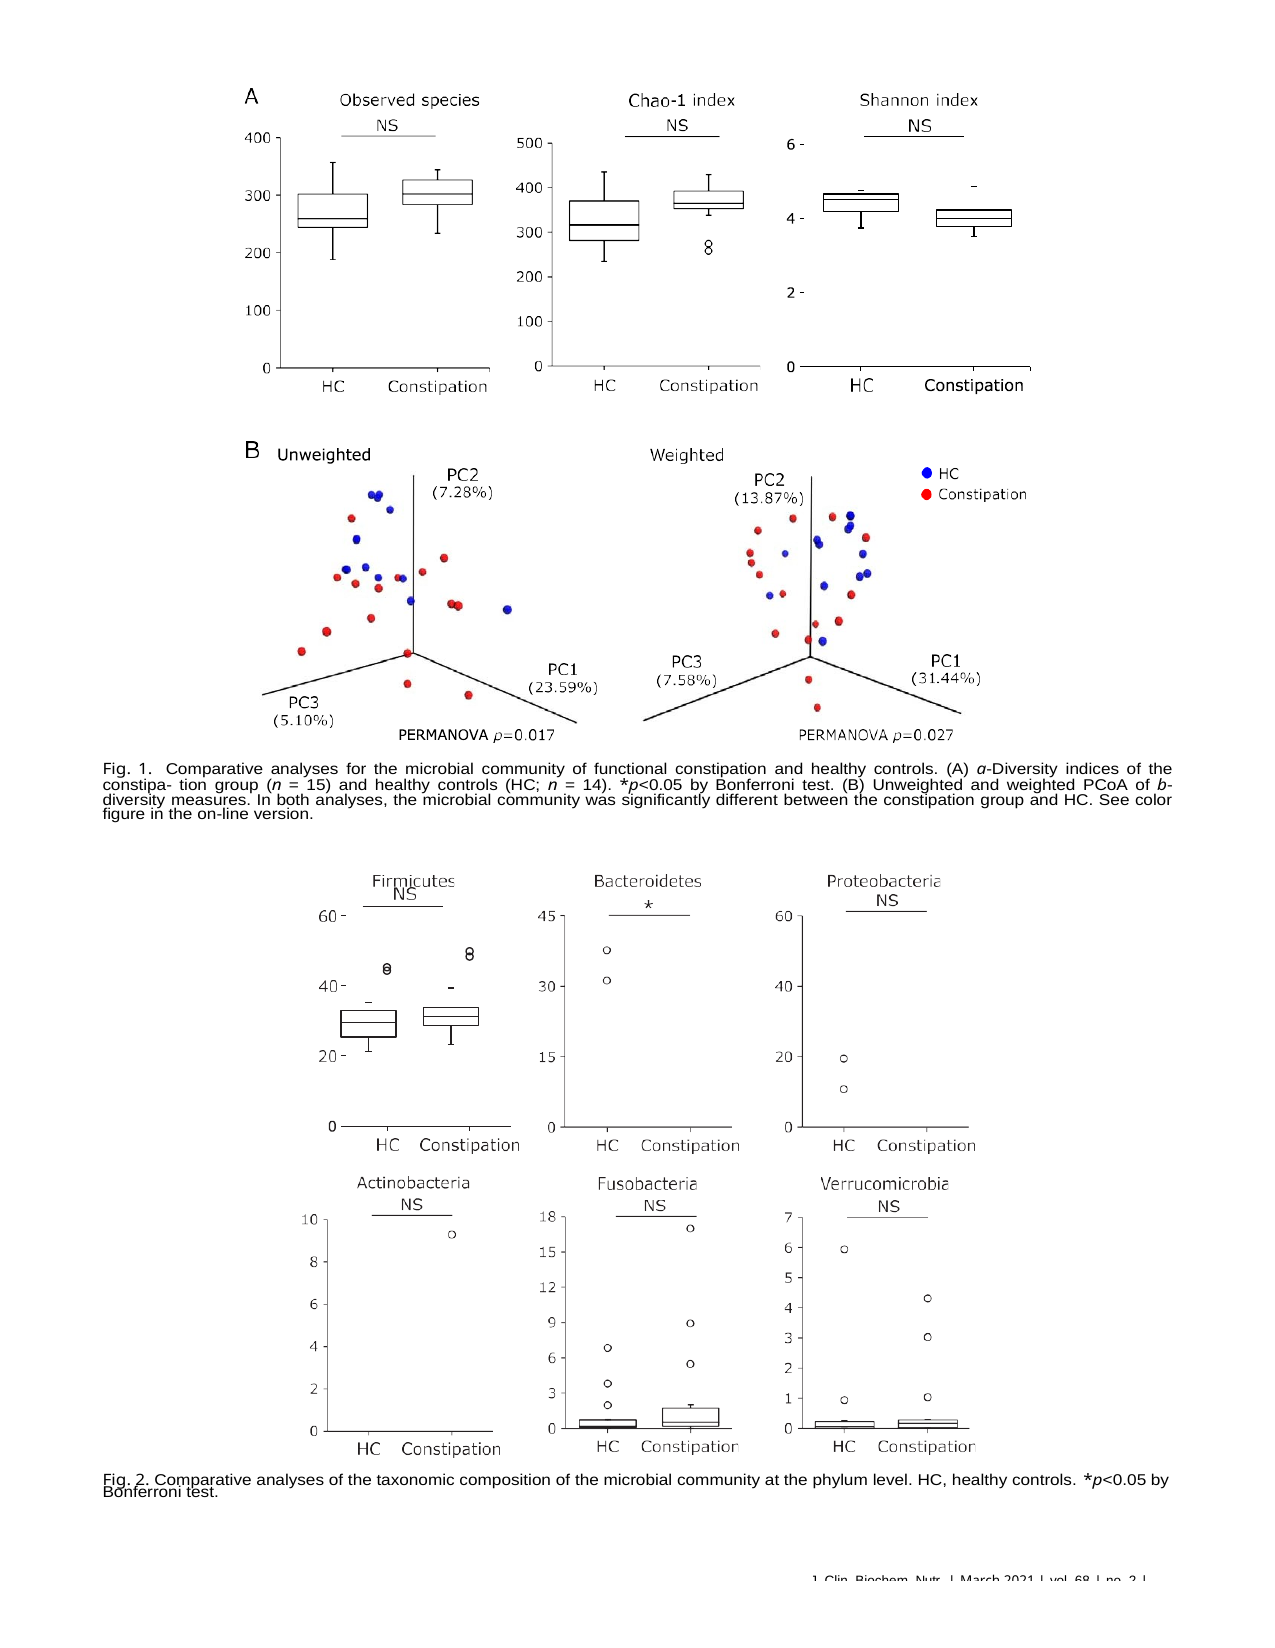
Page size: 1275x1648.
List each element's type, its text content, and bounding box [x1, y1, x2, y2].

picture [358, 1442, 380, 1455]
picture [650, 448, 723, 464]
picture [319, 980, 337, 992]
picture [775, 894, 975, 1154]
picture [784, 1200, 976, 1455]
picture [244, 88, 490, 395]
text Fig. 2. Comparative analyses of the taxonomic composition of the microbial community at the phylum level. HC, healthy controls. *p<0.05 by Bonferroni test. [102, 1473, 1181, 1501]
picture [377, 1138, 399, 1151]
picture [598, 1177, 697, 1190]
picture [909, 119, 931, 132]
picture [246, 441, 259, 458]
picture [693, 93, 735, 106]
picture [420, 1138, 519, 1154]
picture [319, 1050, 336, 1062]
picture [641, 467, 1026, 722]
picture [259, 468, 597, 728]
picture [373, 875, 455, 900]
picture [516, 119, 761, 394]
picture [629, 93, 676, 107]
picture [540, 1200, 739, 1455]
picture [860, 93, 978, 106]
picture [493, 729, 554, 743]
picture [851, 378, 873, 392]
text Fig. 1. Comparative analyses for the microbial community of functional constipation and healthy controls. (A) a-Diversity indices of the constipa- tion group (n = 15) and healthy controls (HC; n = 14). *p<0.05 by Bonferroni test. (B) Unweighted and weighted PCoA of b-diversity measures. In both analyses, the microbial community was significantly different between the constipation group and HC. See color figure in the on-line version. [102, 761, 1174, 823]
picture [828, 874, 940, 887]
picture [595, 874, 701, 887]
picture [538, 900, 739, 1154]
picture [799, 729, 953, 743]
picture [319, 910, 336, 922]
picture [821, 1177, 949, 1190]
picture [402, 1442, 500, 1458]
picture [302, 1176, 493, 1436]
